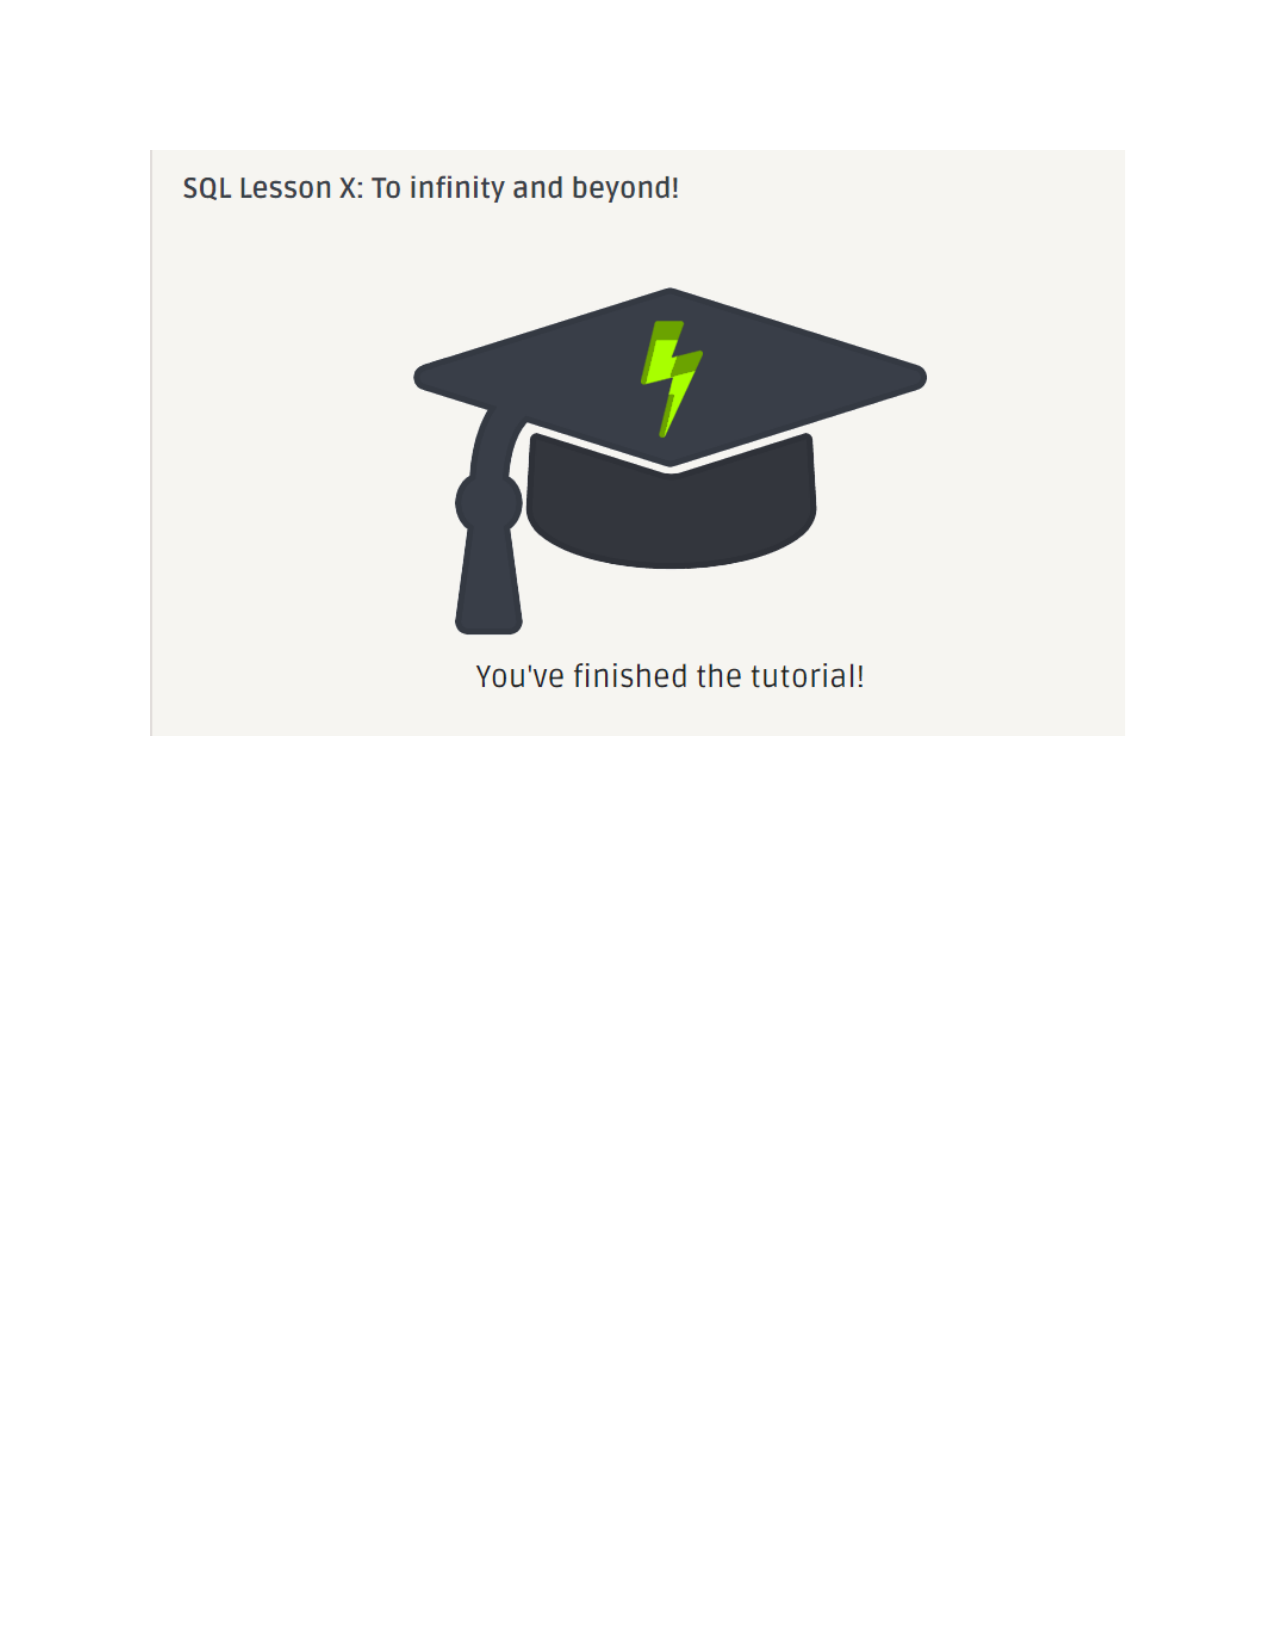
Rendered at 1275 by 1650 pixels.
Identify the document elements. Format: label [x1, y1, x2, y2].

picture [150, 150, 1125, 736]
